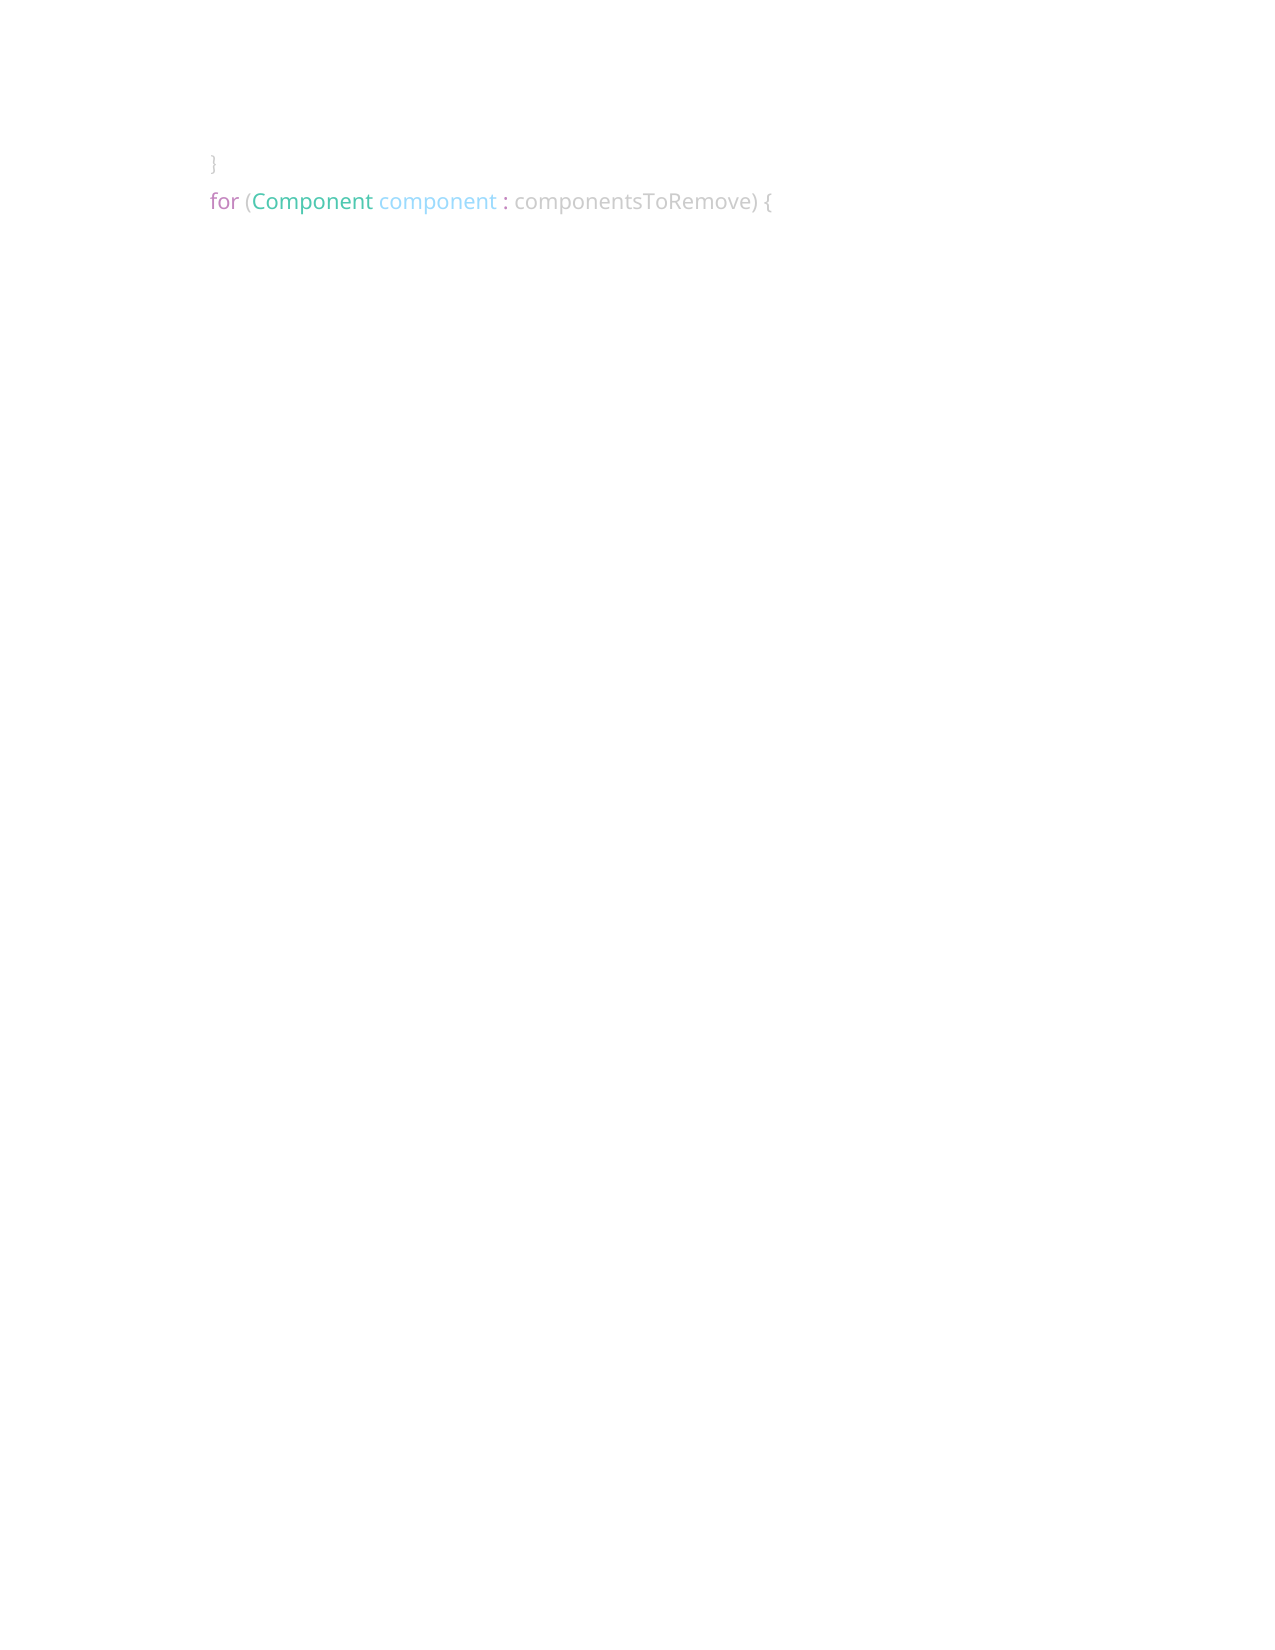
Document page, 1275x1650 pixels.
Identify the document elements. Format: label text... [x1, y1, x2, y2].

text for (Component component : componentsToRemove) { [209, 186, 1164, 215]
text } [209, 150, 1164, 177]
